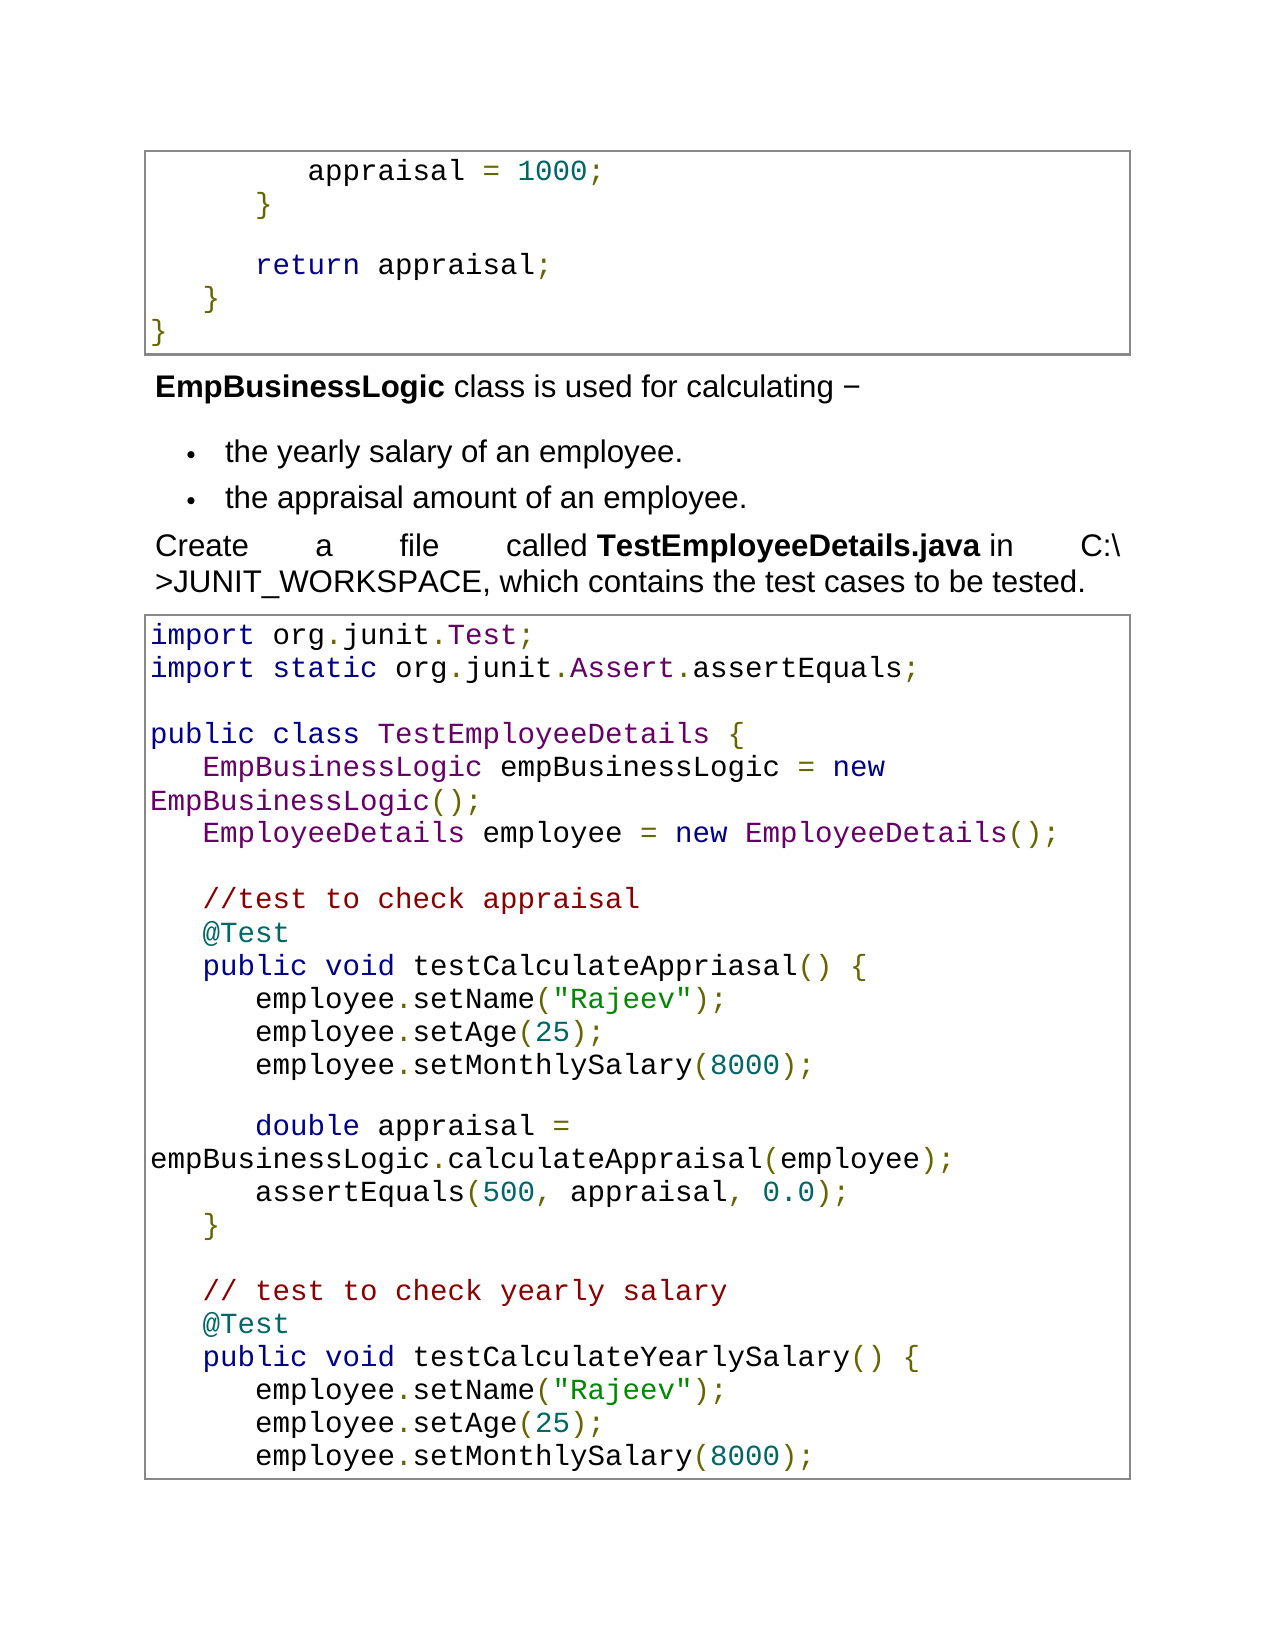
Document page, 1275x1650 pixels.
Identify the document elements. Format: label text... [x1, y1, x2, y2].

text public void testCalculateYearlySalary() { [150, 1342, 1125, 1375]
text EmpBusinessLogic empBusinessLogic = new EmpBusinessLogic(); [150, 753, 1125, 819]
text Create a file called TestEmployeeDetails.java in C:\>JUNIT_WORKSPACE, which contains the test cases to be tested. [155, 527, 1120, 599]
list the yearly salary of an employee. [187, 433, 1125, 469]
text public class TestEmployeeDetails { [150, 719, 1125, 753]
text public void testCalculateAppriasal() { [150, 951, 1125, 984]
list the appraisal amount of an employee. [187, 479, 1125, 515]
text employee.setName("Rajeev"); [150, 1375, 1125, 1408]
text employee.setAge(25); [150, 1408, 1125, 1435]
text return appraisal; [150, 250, 1125, 283]
text EmpBusinessLogic class is used for calculating − [155, 368, 1120, 404]
text appraisal = 1000; [146, 152, 1129, 189]
text import org.junit.Test; [146, 616, 1129, 653]
text employee.setMonthlySalary(8000); [150, 1050, 1125, 1083]
text } [150, 1210, 1125, 1243]
text } [146, 310, 1129, 353]
text employee.setAge(25); [150, 1017, 1125, 1050]
text double appraisal = empBusinessLogic.calculateAppraisal(employee); [150, 1111, 1125, 1177]
text // test to check yearly salary [150, 1276, 1125, 1309]
text //test to check appraisal [150, 885, 1125, 918]
text assertEquals(500, appraisal, 0.0); [150, 1177, 1125, 1210]
text employee.setMonthlySalary(8000); [146, 1435, 1129, 1478]
text } [150, 283, 1125, 310]
text employee.setName("Rajeev"); [150, 984, 1125, 1017]
text EmployeeDetails employee = new EmployeeDetails(); [150, 819, 1125, 852]
text } [150, 189, 1125, 222]
text @Test [150, 918, 1125, 951]
text import static org.junit.Assert.assertEquals; [150, 653, 1125, 687]
text @Test [150, 1309, 1125, 1342]
